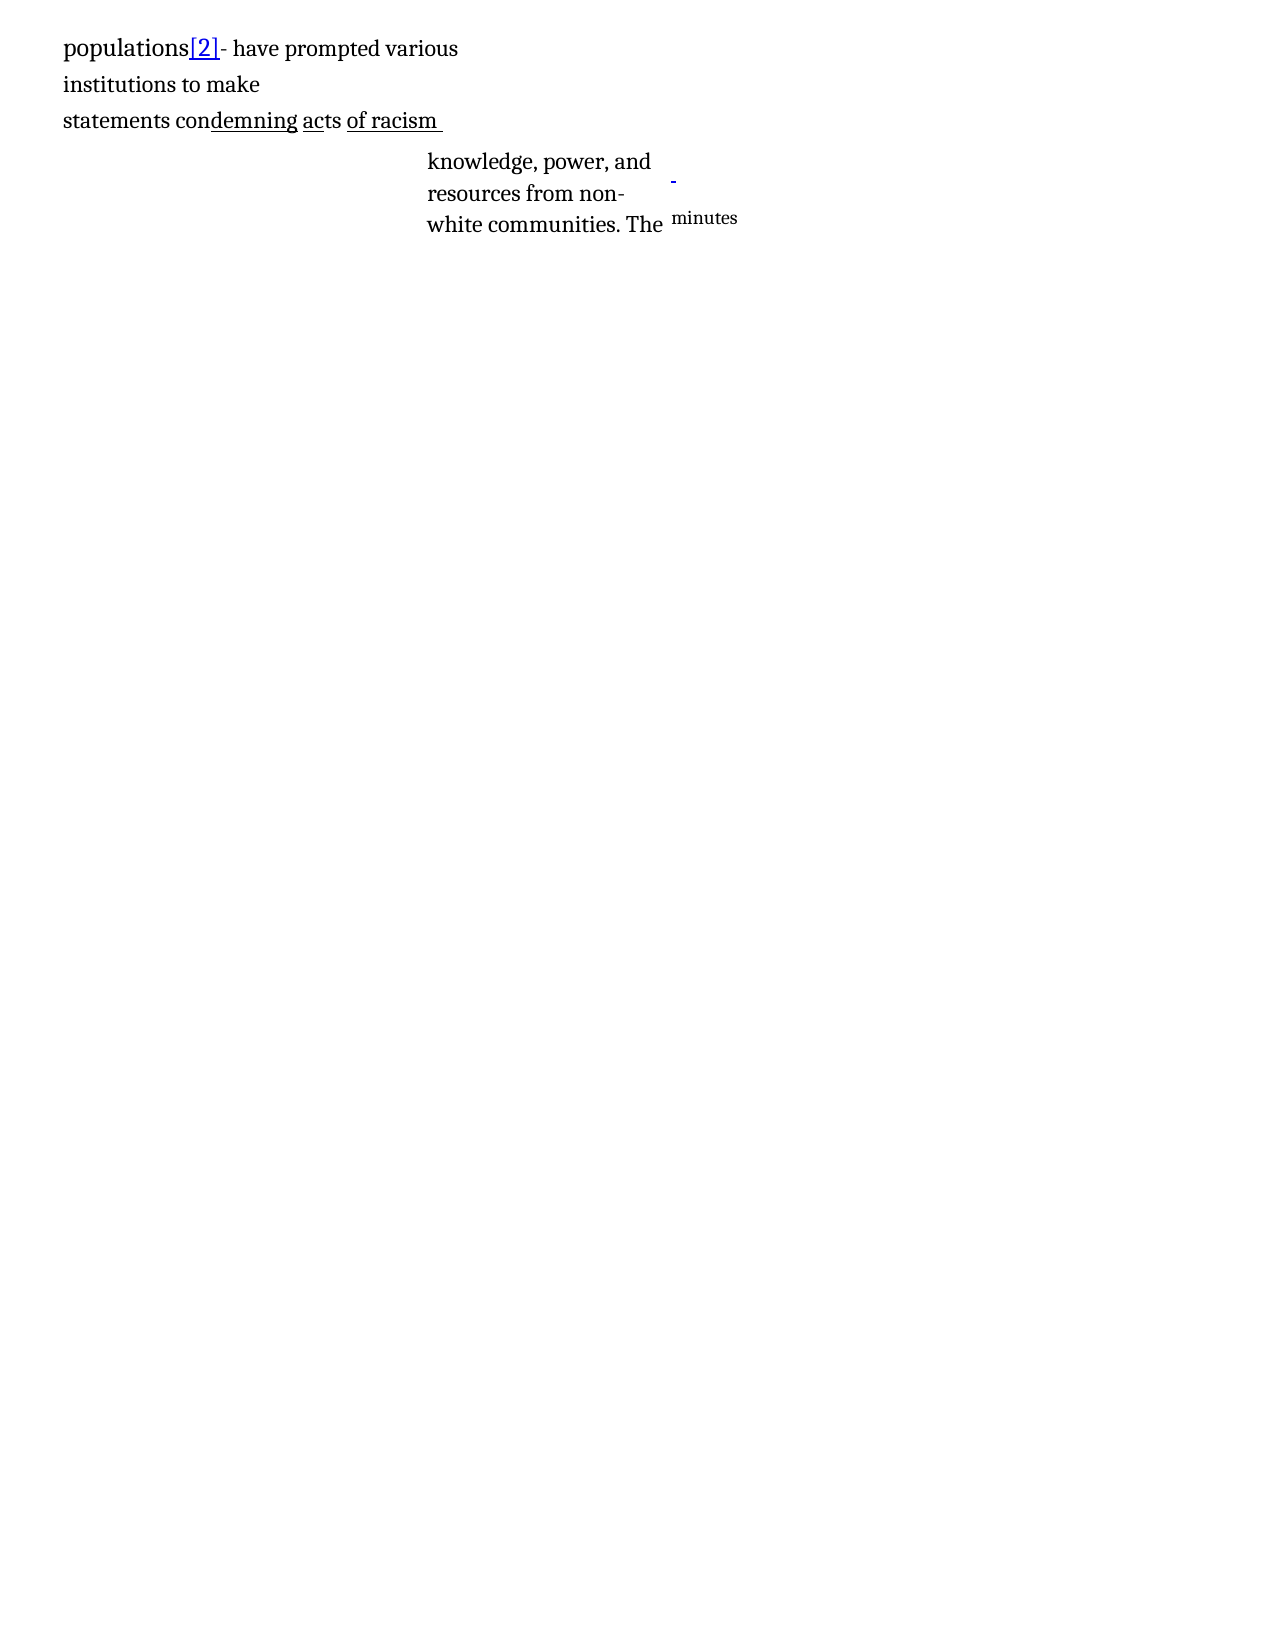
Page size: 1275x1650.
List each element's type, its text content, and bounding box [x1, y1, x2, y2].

table_header knowledge, power, and resources from non- white communities. The [235, 144, 668, 237]
text populations[2]- have prompted various institutions to make statements condemning acts of racism [63, 27, 930, 136]
table_header minutes [668, 144, 926, 237]
